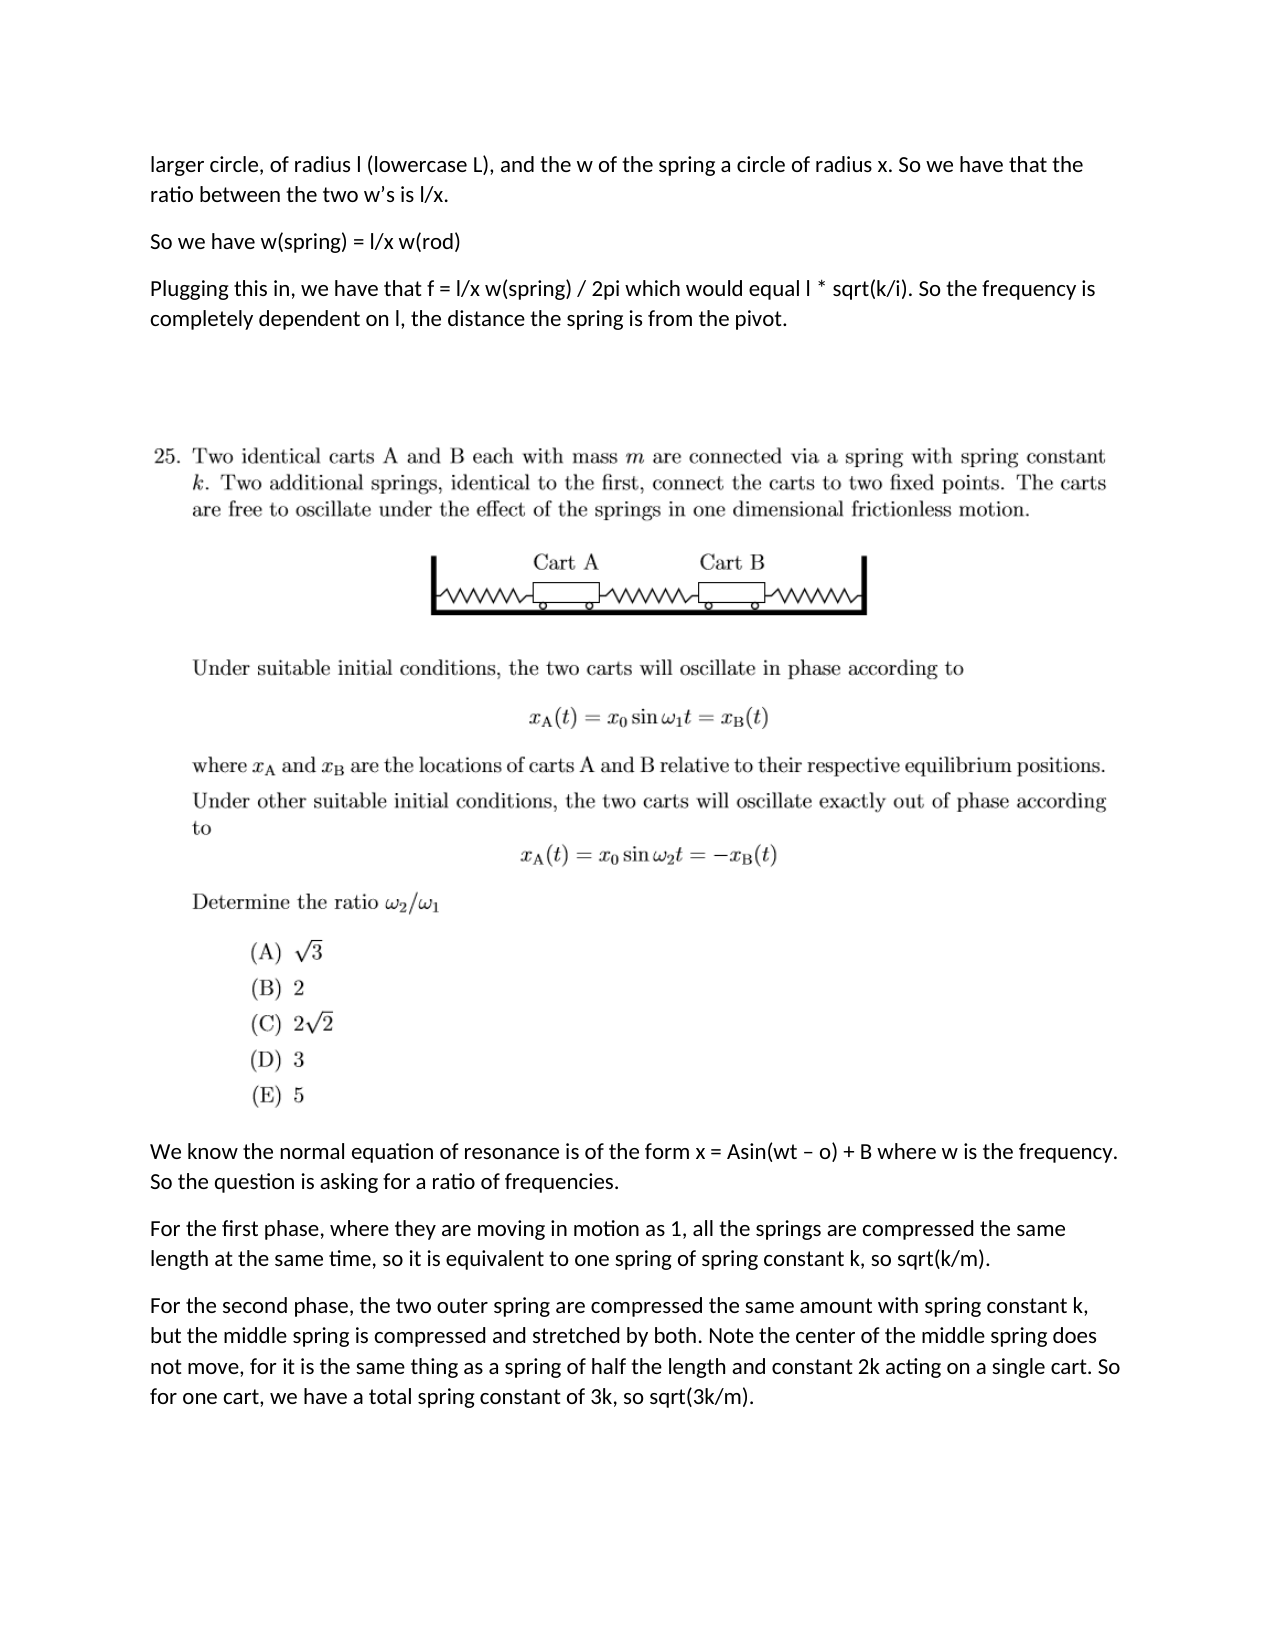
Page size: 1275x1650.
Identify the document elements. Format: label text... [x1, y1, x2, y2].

text For the first phase, where they are moving in motion as 1, all the springs are compressed the same length at the same time, so it is equivalent to one spring of spring constant k, so sqrt(k/m). [150, 1214, 1125, 1272]
text For the second phase, the two outer spring are compressed the same amount with spring constant k, but the middle spring is compressed and stretched by both. Note the center of the middle spring does not move, for it is the same thing as a spring of half the length and constant 2k acting on a single cart. So for one cart, we have a total spring constant of 3k, so sqrt(3k/m). [150, 1291, 1125, 1410]
text Plugging this in, we have that f = l/x w(spring) / 2pi which would equal l * sqrt(k/i). So the frequency is completely dependent on l, the distance the spring is from the pivot. [150, 274, 1125, 332]
text We know the normal equation of resonance is of the form x = Asin(wt – o) + B where w is the frequency. So the question is asking for a ratio of frequencies. [150, 1137, 1125, 1195]
picture [150, 444, 1125, 1119]
text So we have w(spring) = l/x w(rod) [150, 227, 1125, 255]
